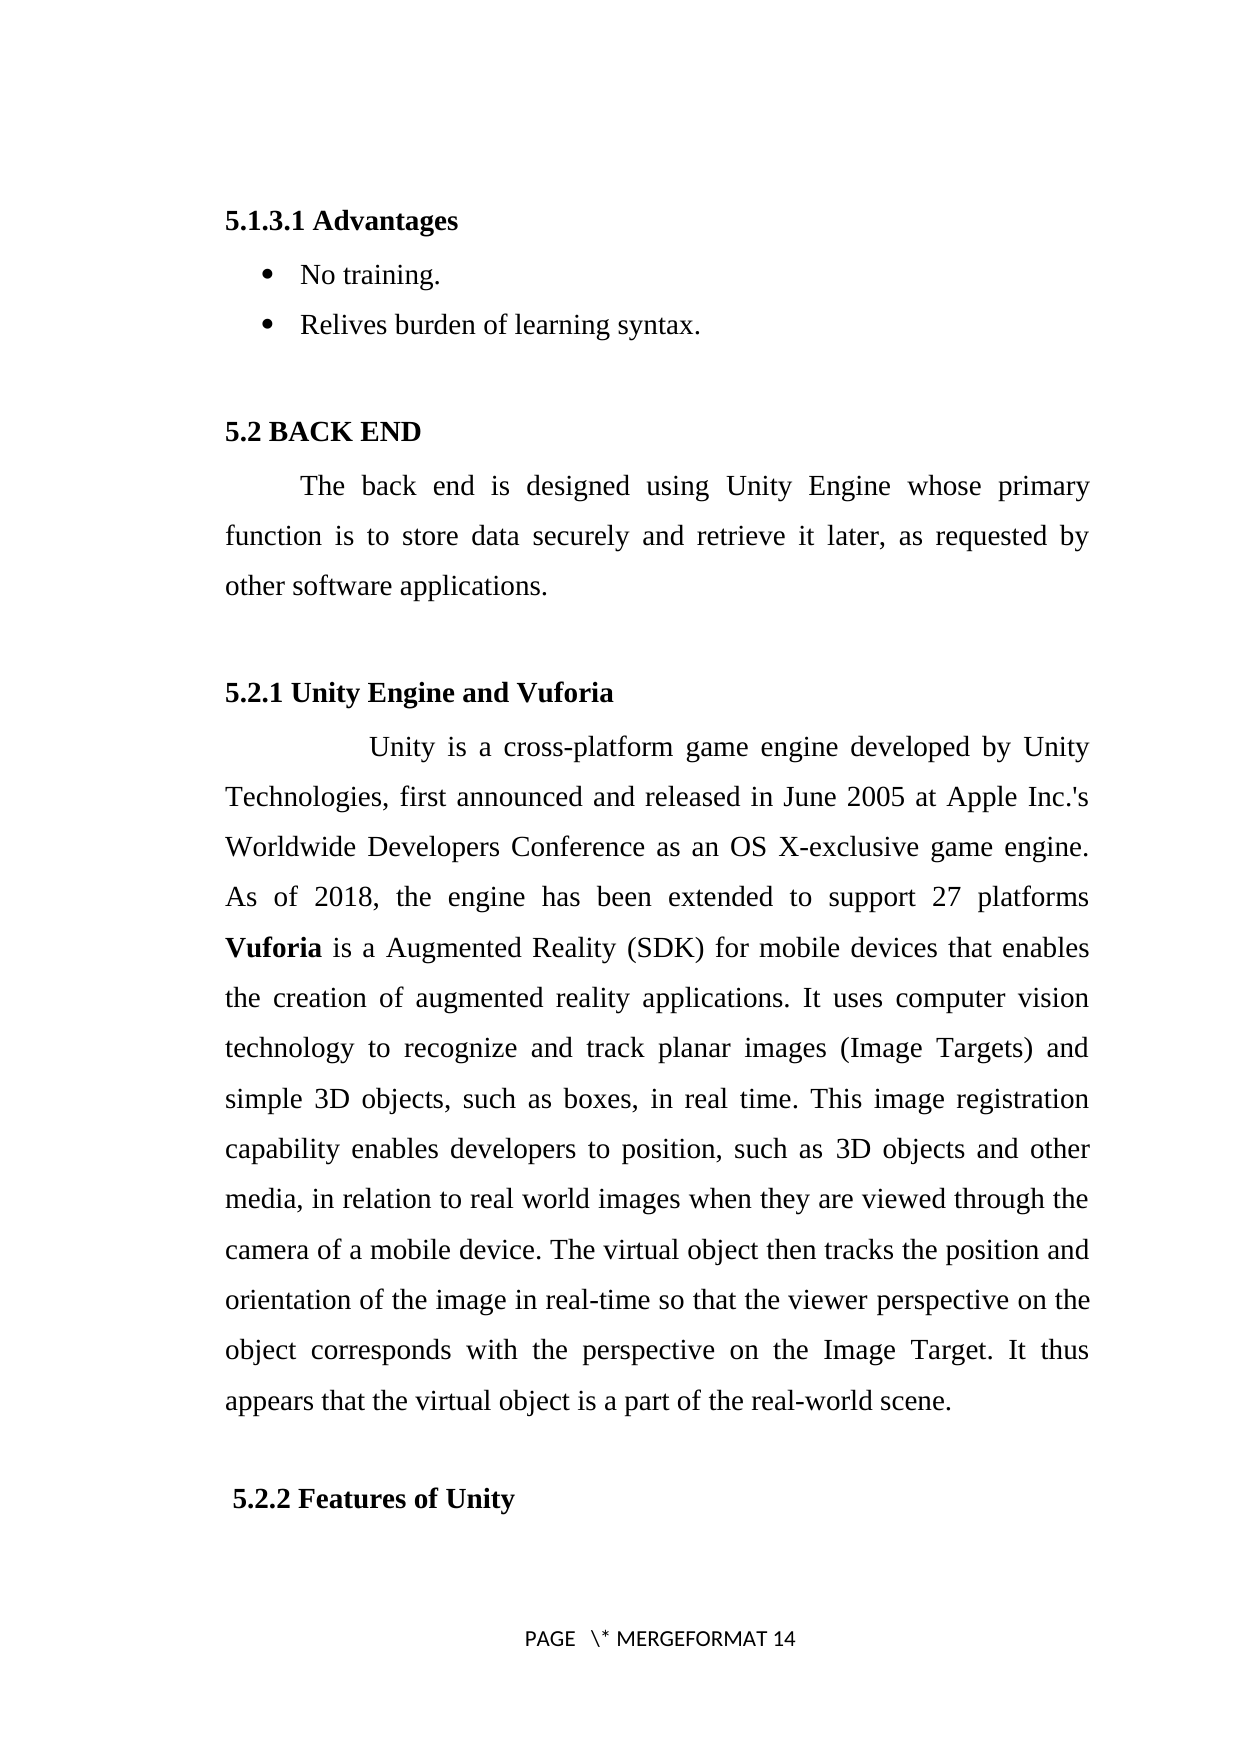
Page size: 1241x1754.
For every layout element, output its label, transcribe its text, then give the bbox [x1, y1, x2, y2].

text 5.2.1 Unity Engine and Vuforia [225, 675, 1090, 709]
list Relives burden of learning syntax. [262, 307, 1090, 341]
text The back end is designed using Unity Engine whose primary function is to store data securely and retrieve it later, as requested by other software applications. [225, 468, 1090, 602]
text 5.2.2 Features of Unity [225, 1481, 1090, 1515]
list No training. [262, 257, 1090, 291]
text 5.1.3.1 Advantages [225, 203, 1090, 237]
text 5.2 BACK END [225, 414, 1090, 448]
text Unity is a cross-platform game engine developed by Unity Technologies, first announced and released in June 2005 at Apple Inc.'s Worldwide Developers Conference as an OS X-exclusive game engine. As of 2018, the engine has been extended to support 27 platforms Vuforia is a Augmented Reality (SDK) for mobile devices that enables the creation of augmented reality applications. It uses computer vision technology to recognize and track planar images (Image Targets) and simple 3D objects, such as boxes, in real time. This image registration capability enables developers to position, such as 3D objects and other media, in relation to real world images when they are viewed through the camera of a mobile device. The virtual object then tracks the position and orientation of the image in real-time so that the viewer perspective on the object corresponds with the perspective on the Image Target. It thus appears that the virtual object is a part of the real-world scene. [225, 729, 1090, 1416]
